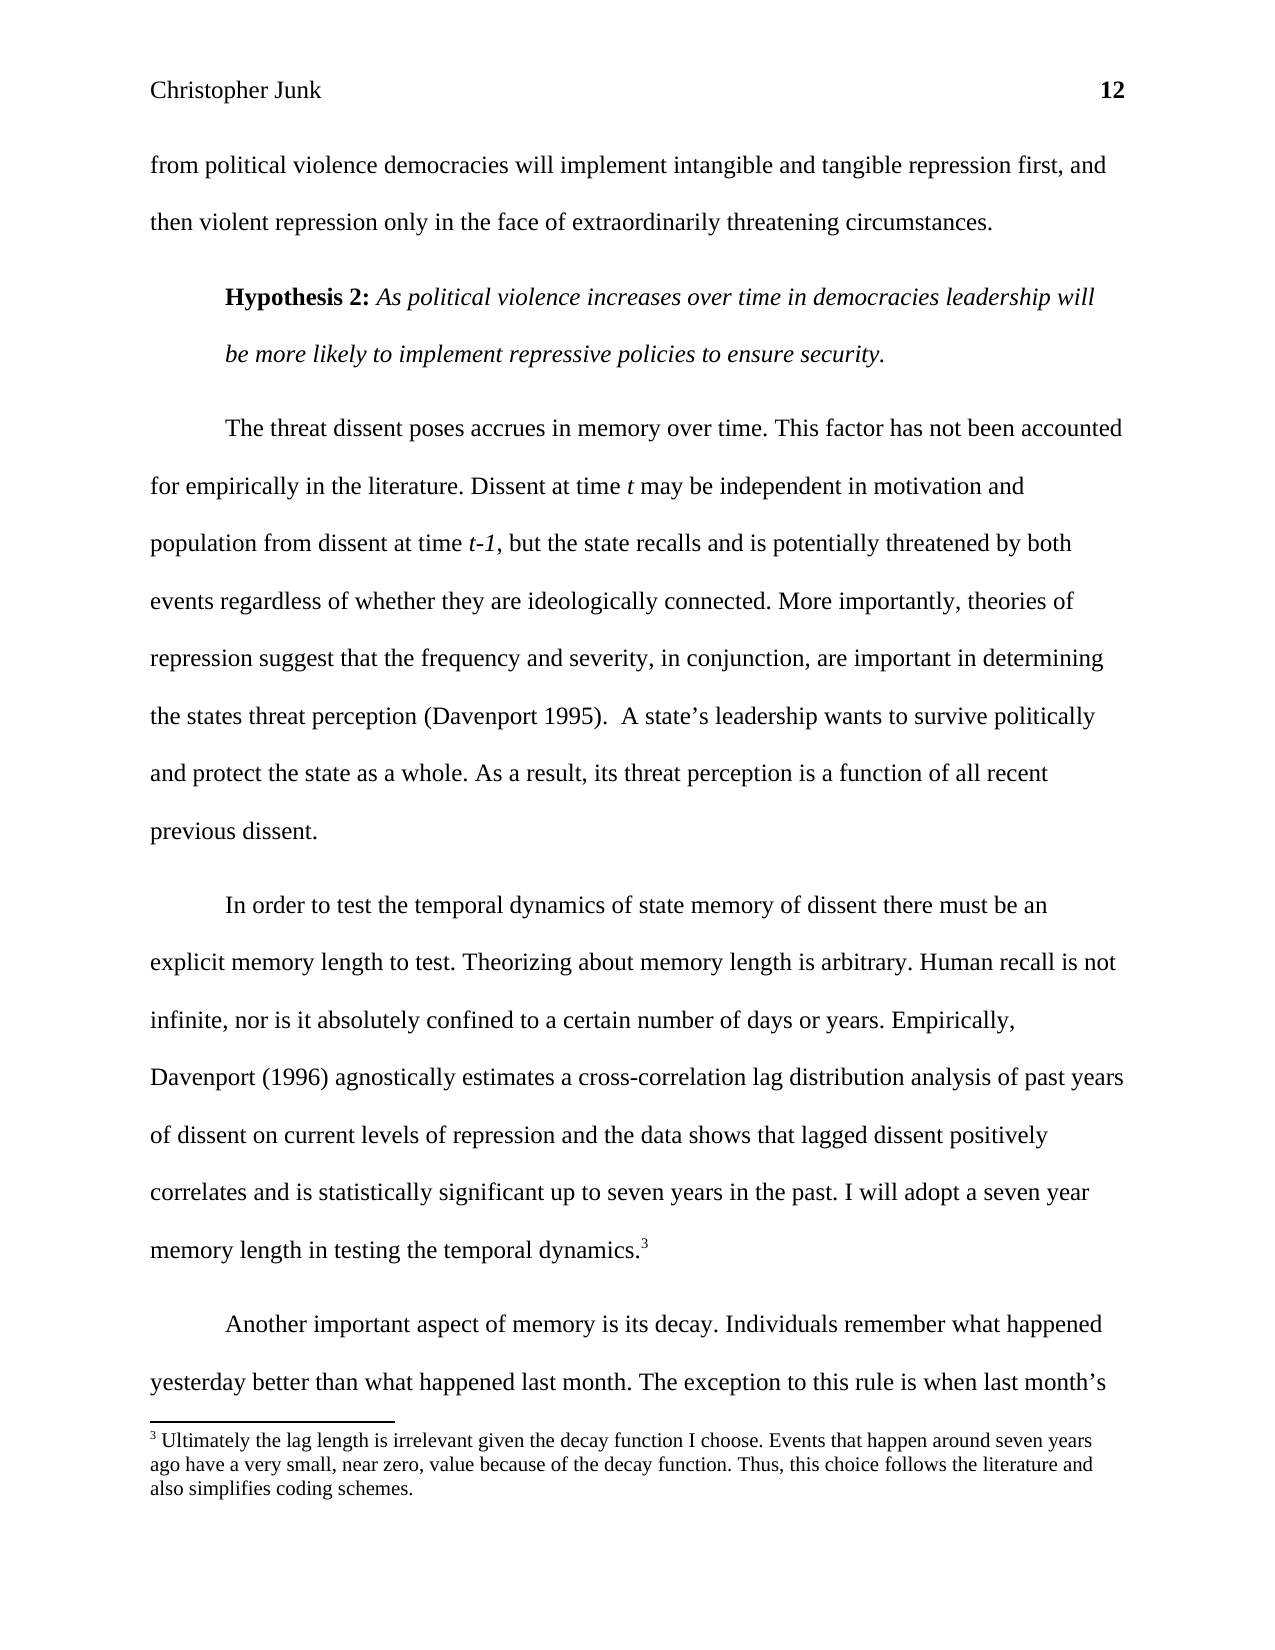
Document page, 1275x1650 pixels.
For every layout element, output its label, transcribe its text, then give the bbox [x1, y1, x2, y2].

text Hypothesis 2: As political violence increases over time in democracies leadership will be more likely to implement repressive policies to ensure security. [225, 282, 1125, 368]
text The threat dissent poses accrues in memory over time. This factor has not been accounted for empirically in the literature. Dissent at time t may be independent in motivation and population from dissent at time t-1, but the state recalls and is potentially threatened by both events regardless of whether they are ideologically connected. More importantly, theories of repression suggest that the frequency and severity, in conjunction, are important in determining the states threat perception (Davenport 1995). A state’s leadership wants to survive politically and protect the state as a whole. As a result, its threat perception is a function of all recent previous dissent. [150, 413, 1125, 844]
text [150, 150, 1125, 236]
text In order to test the temporal dynamics of state memory of dissent there must be an explicit memory length to test. Theorizing about memory length is arbitrary. Human recall is not infinite, nor is it absolutely confined to a certain number of days or years. Empirically, Davenport (1996) agnostically estimates a cross-correlation lag distribution analysis of past years of dissent on current levels of repression and the data shows that lagged dissent positively correlates and is statistically significant up to seven years in the past. I will adopt a seven year memory length in testing the temporal dynamics. [150, 890, 1125, 1264]
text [150, 1309, 1125, 1395]
